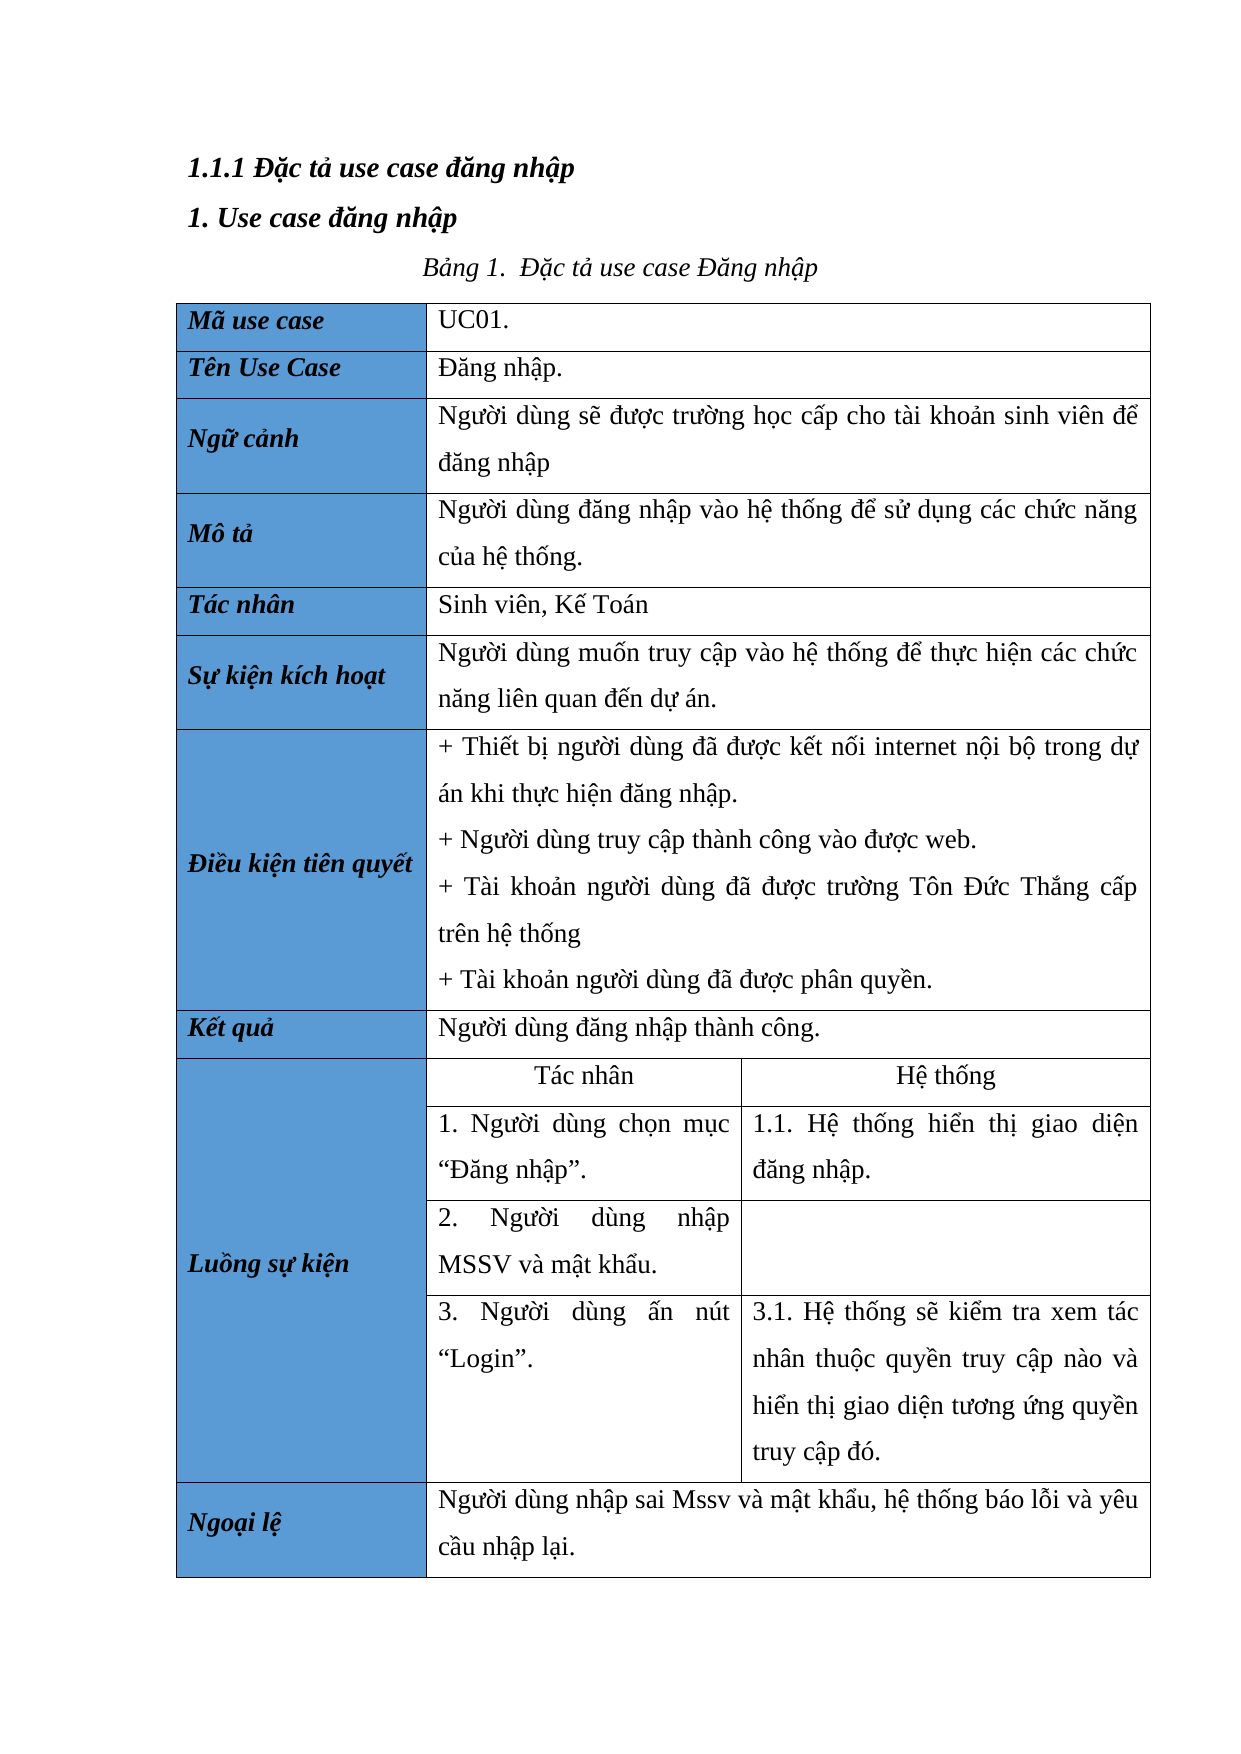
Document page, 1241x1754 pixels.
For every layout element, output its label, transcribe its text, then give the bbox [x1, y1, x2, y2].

table_cell Ngữ cảnh [177, 399, 426, 493]
table_cell 1. Người dùng chọn mục “Đăng nhập”. [427, 1107, 741, 1200]
table_cell Đăng nhập. [427, 352, 1150, 398]
table_cell 2. Người dùng nhập MSSV và mật khẩu. [427, 1201, 741, 1294]
table_cell Tên Use Case [177, 352, 426, 398]
table_cell Người dùng muốn truy cập vào hệ thống để thực hiện các chức năng liên quan đến dự án. [427, 636, 1150, 729]
table_cell Ngoại lệ [177, 1483, 426, 1577]
table_cell Điều kiện tiên quyết [177, 730, 426, 1010]
table_cell Người dùng nhập sai Mssv và mật khẩu, hệ thống báo lỗi và yêu cầu nhập lại. [427, 1483, 1150, 1577]
table_cell Sự kiện kích hoạt [177, 636, 426, 729]
text Bảng 1. Đặc tả use case Đăng nhập [187, 251, 1053, 282]
table_cell Người dùng đăng nhập thành công. [427, 1011, 1150, 1058]
table_cell 1.1. Hệ thống hiển thị giao diện đăng nhập. [742, 1107, 1150, 1200]
table_cell + Thiết bị người dùng đã được kết nối internet nội bộ trong dự án khi thực hiện đăng nhập. + Người dùng truy cập thành công vào được web. + Tài khoản người dùng đã được trường Tôn Đức Thắng cấp trên hệ thống + Tài khoản người dùng đã được phân quyền. [427, 730, 1150, 1010]
table_cell Hệ thống [742, 1059, 1150, 1106]
table_cell Người dùng sẽ được trường học cấp cho tài khoản sinh viên để đăng nhập [427, 399, 1150, 493]
subtitle Đặc tả use case đăng nhập [187, 150, 1053, 183]
table_cell Mô tả [177, 494, 426, 587]
table_cell Luồng sự kiện [177, 1059, 426, 1482]
table_cell Kết quả [177, 1011, 426, 1058]
table_cell Sinh viên, Kế Toán [427, 588, 1150, 635]
table_cell Người dùng đăng nhập vào hệ thống để sử dụng các chức năng của hệ thống. [427, 494, 1150, 587]
table_cell Tác nhân [427, 1059, 741, 1106]
table_header Mã use case [177, 304, 426, 351]
list Use case đăng nhập [187, 200, 1053, 234]
table_cell Tác nhân [177, 588, 426, 635]
table_header UC01. [427, 304, 1150, 351]
table_cell 3. Người dùng ấn nút “Login”. [427, 1296, 741, 1482]
table_cell [742, 1201, 1150, 1294]
table_cell 3.1. Hệ thống sẽ kiểm tra xem tác nhân thuộc quyền truy cập nào và hiển thị giao diện tương ứng quyền truy cập đó. [742, 1296, 1150, 1482]
